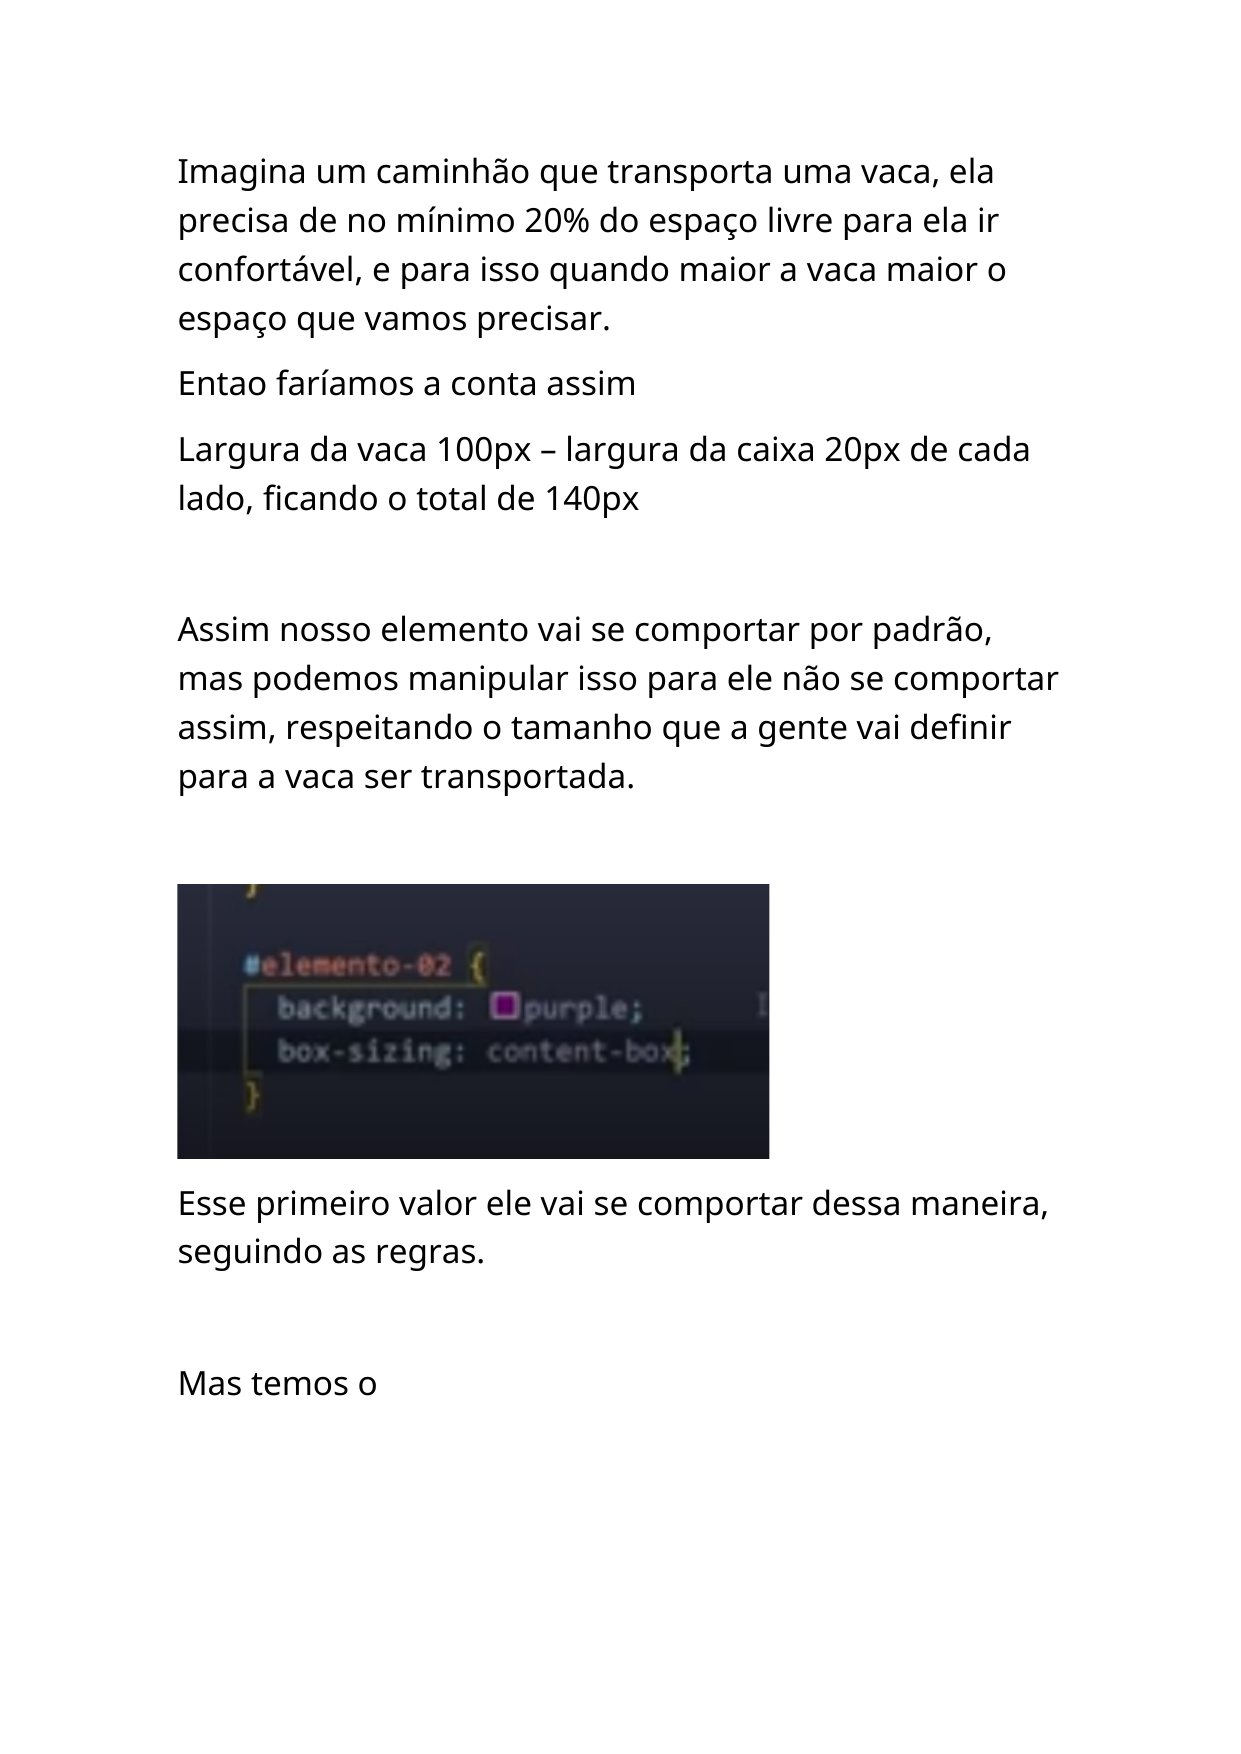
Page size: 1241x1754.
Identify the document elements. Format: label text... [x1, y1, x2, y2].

picture [177, 884, 770, 1159]
text Esse primeiro valor ele vai se comportar dessa maneira, seguindo as regras. [177, 1179, 1063, 1274]
text Largura da vaca 100px – largura da caixa 20px de cada lado, ficando o total de 140px [177, 426, 1063, 520]
text Mas temos o [177, 1359, 1063, 1405]
text Entao faríamos a conta assim [177, 360, 1063, 406]
text Imagina um caminhão que transporta uma vaca, ela precisa de no mínimo 20% do espaço livre para ela ir confortável, e para isso quando maior a vaca maior o espaço que vamos precisar. [177, 148, 1063, 340]
text Assim nosso elemento vai se comportar por padrão, mas podemos manipular isso para ele não se comportar assim, respeitando o tamanho que a gente vai definir para a vaca ser transportada. [177, 606, 1063, 798]
